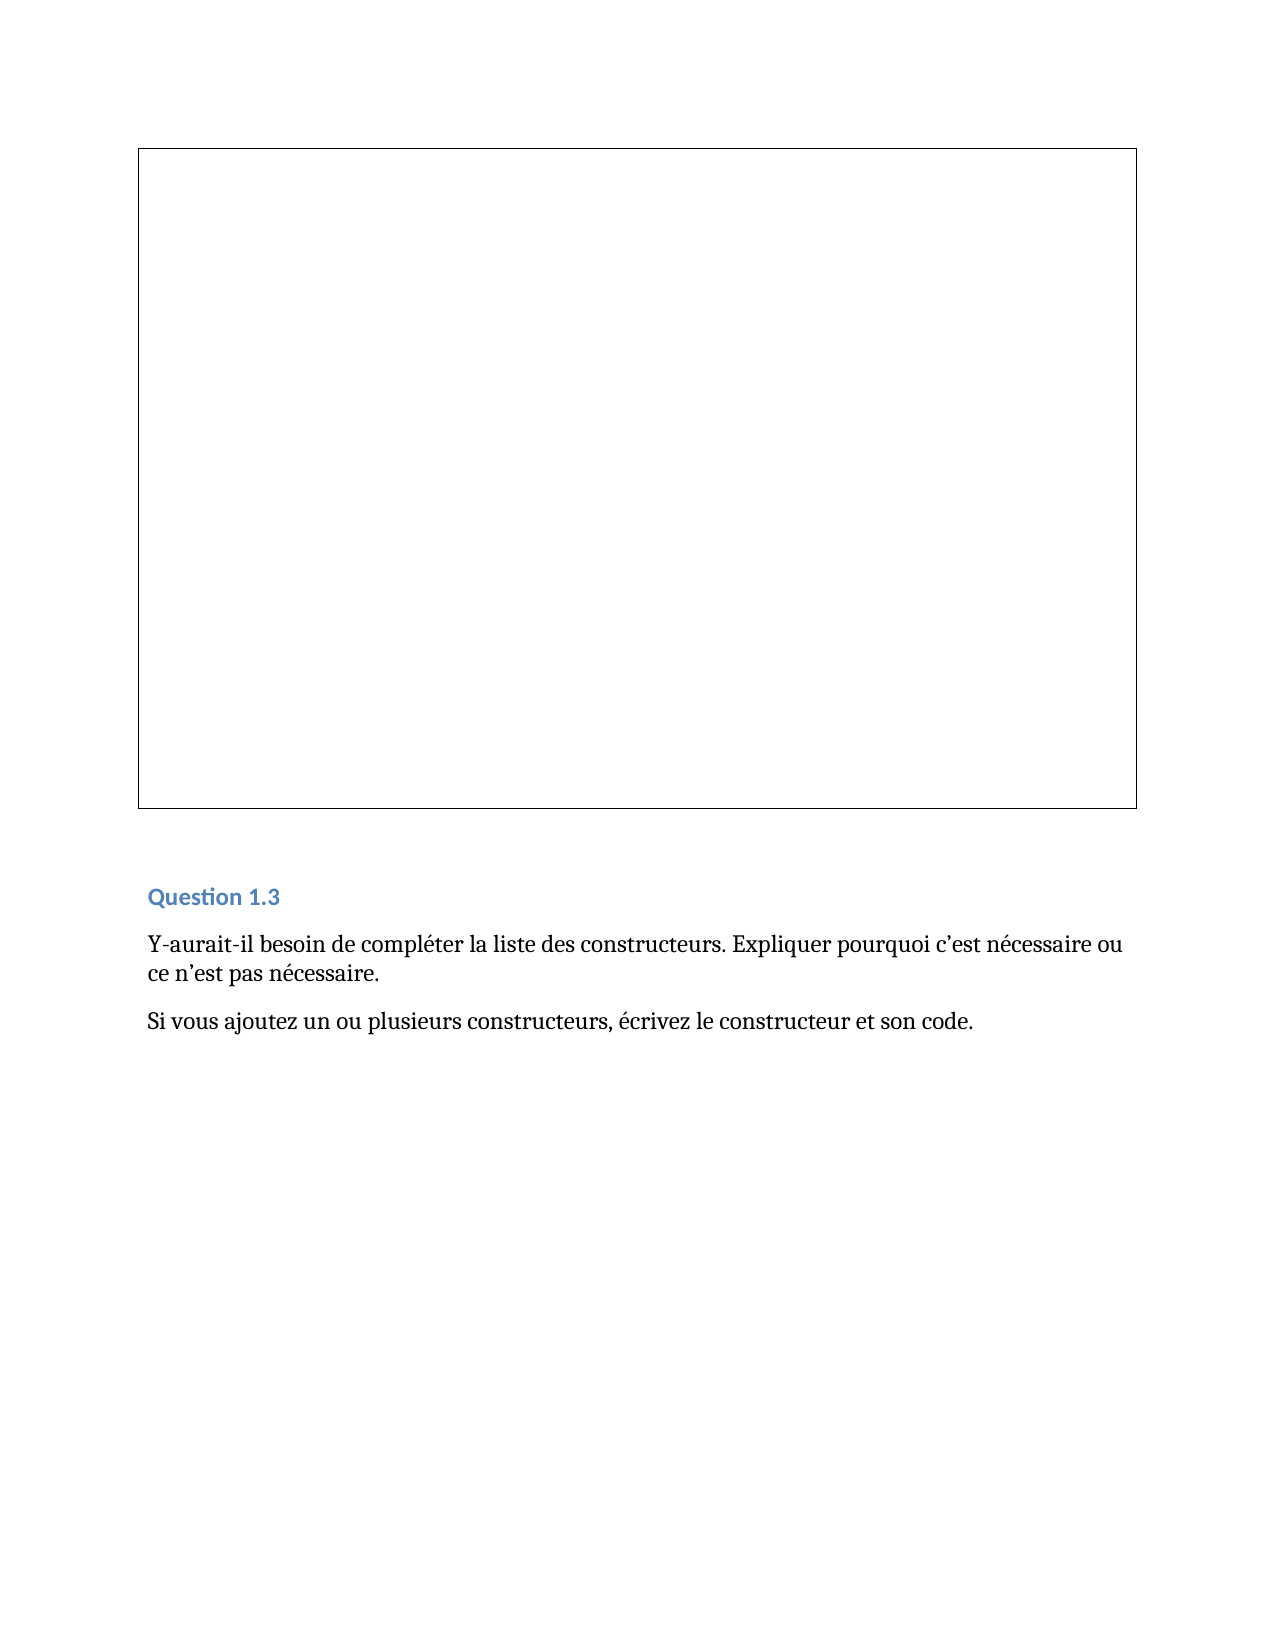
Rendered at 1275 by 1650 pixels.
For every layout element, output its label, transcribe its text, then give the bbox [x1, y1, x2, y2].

subtitle Question 1.3 [148, 881, 1127, 912]
text Si vous ajoutez un ou plusieurs constructeurs, écrivez le constructeur et son code. [148, 1007, 1127, 1035]
text Y-aurait-il besoin de compléter la liste des constructeurs. Expliquer pourquoi c’est nécessaire ou ce n’est pas nécessaire. [148, 930, 1127, 988]
